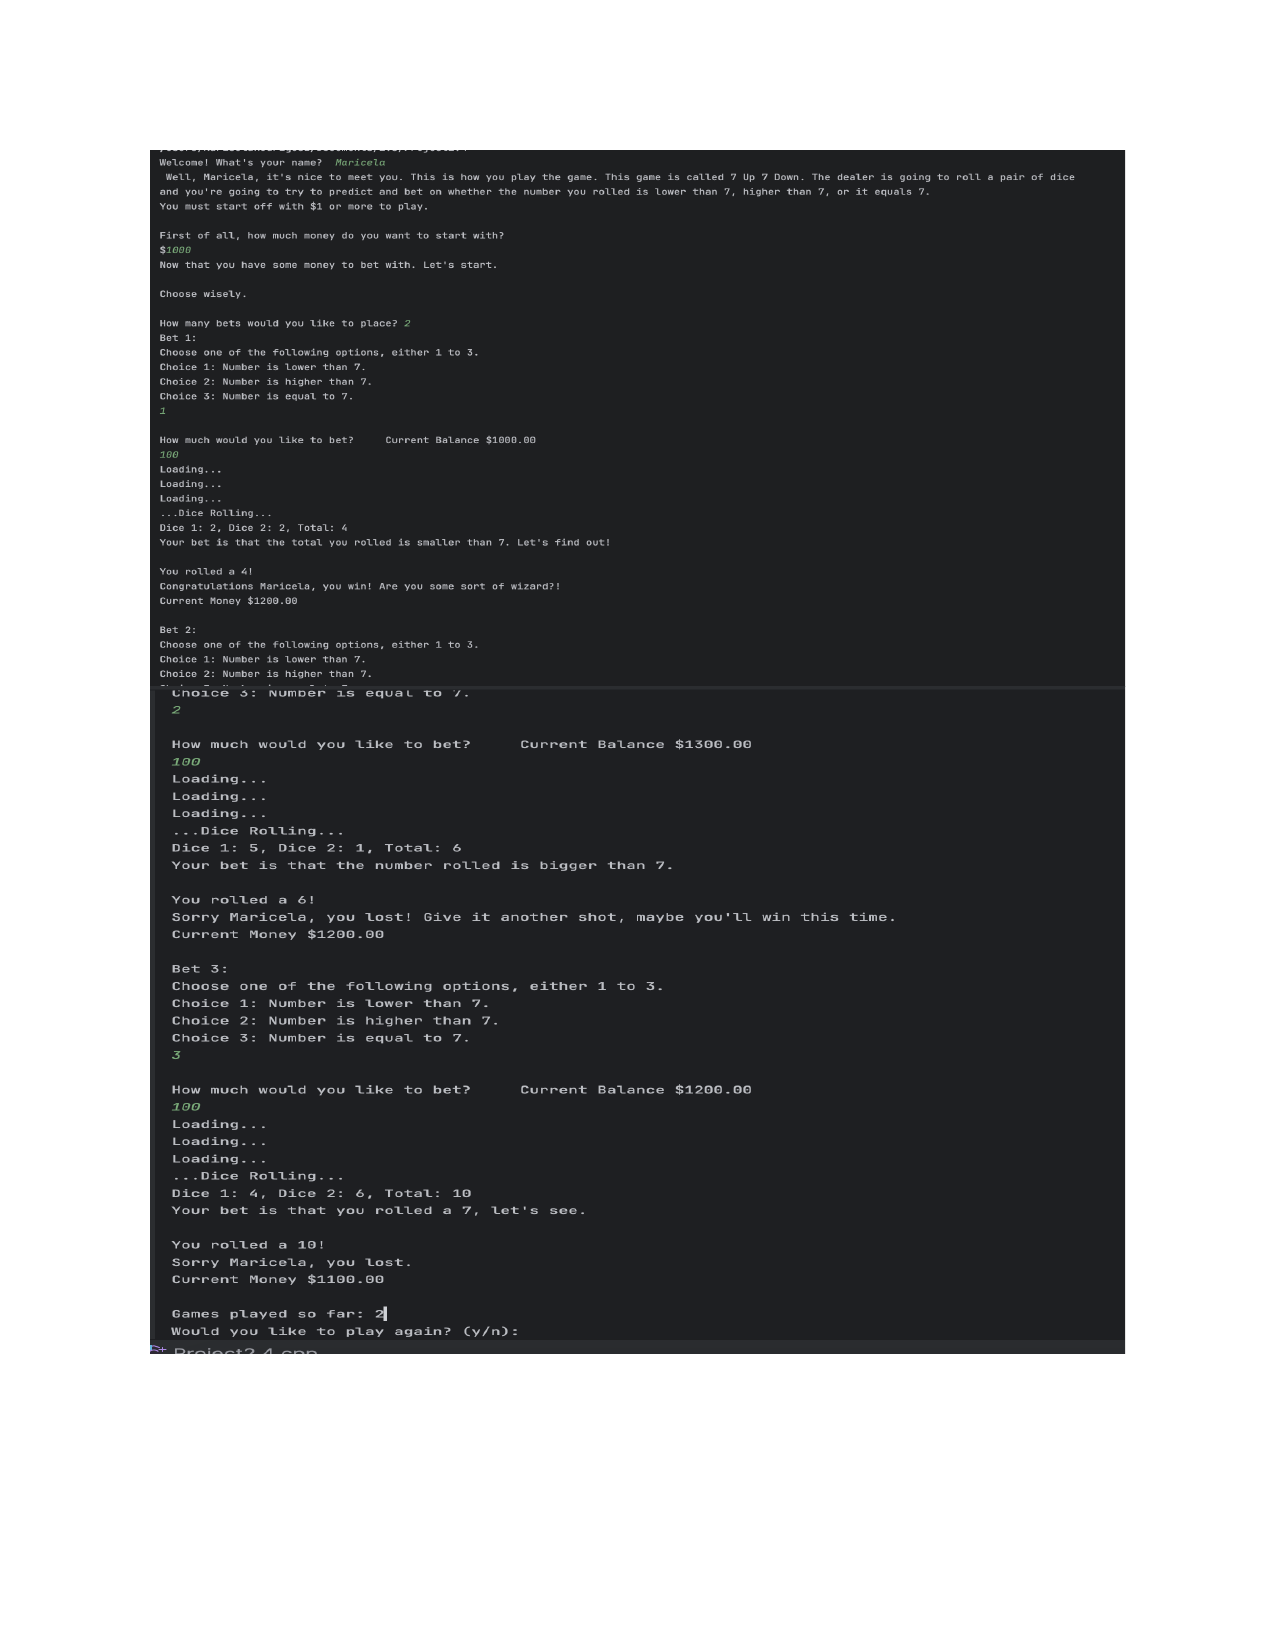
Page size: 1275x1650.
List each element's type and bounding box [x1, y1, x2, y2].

picture [150, 150, 1125, 1354]
